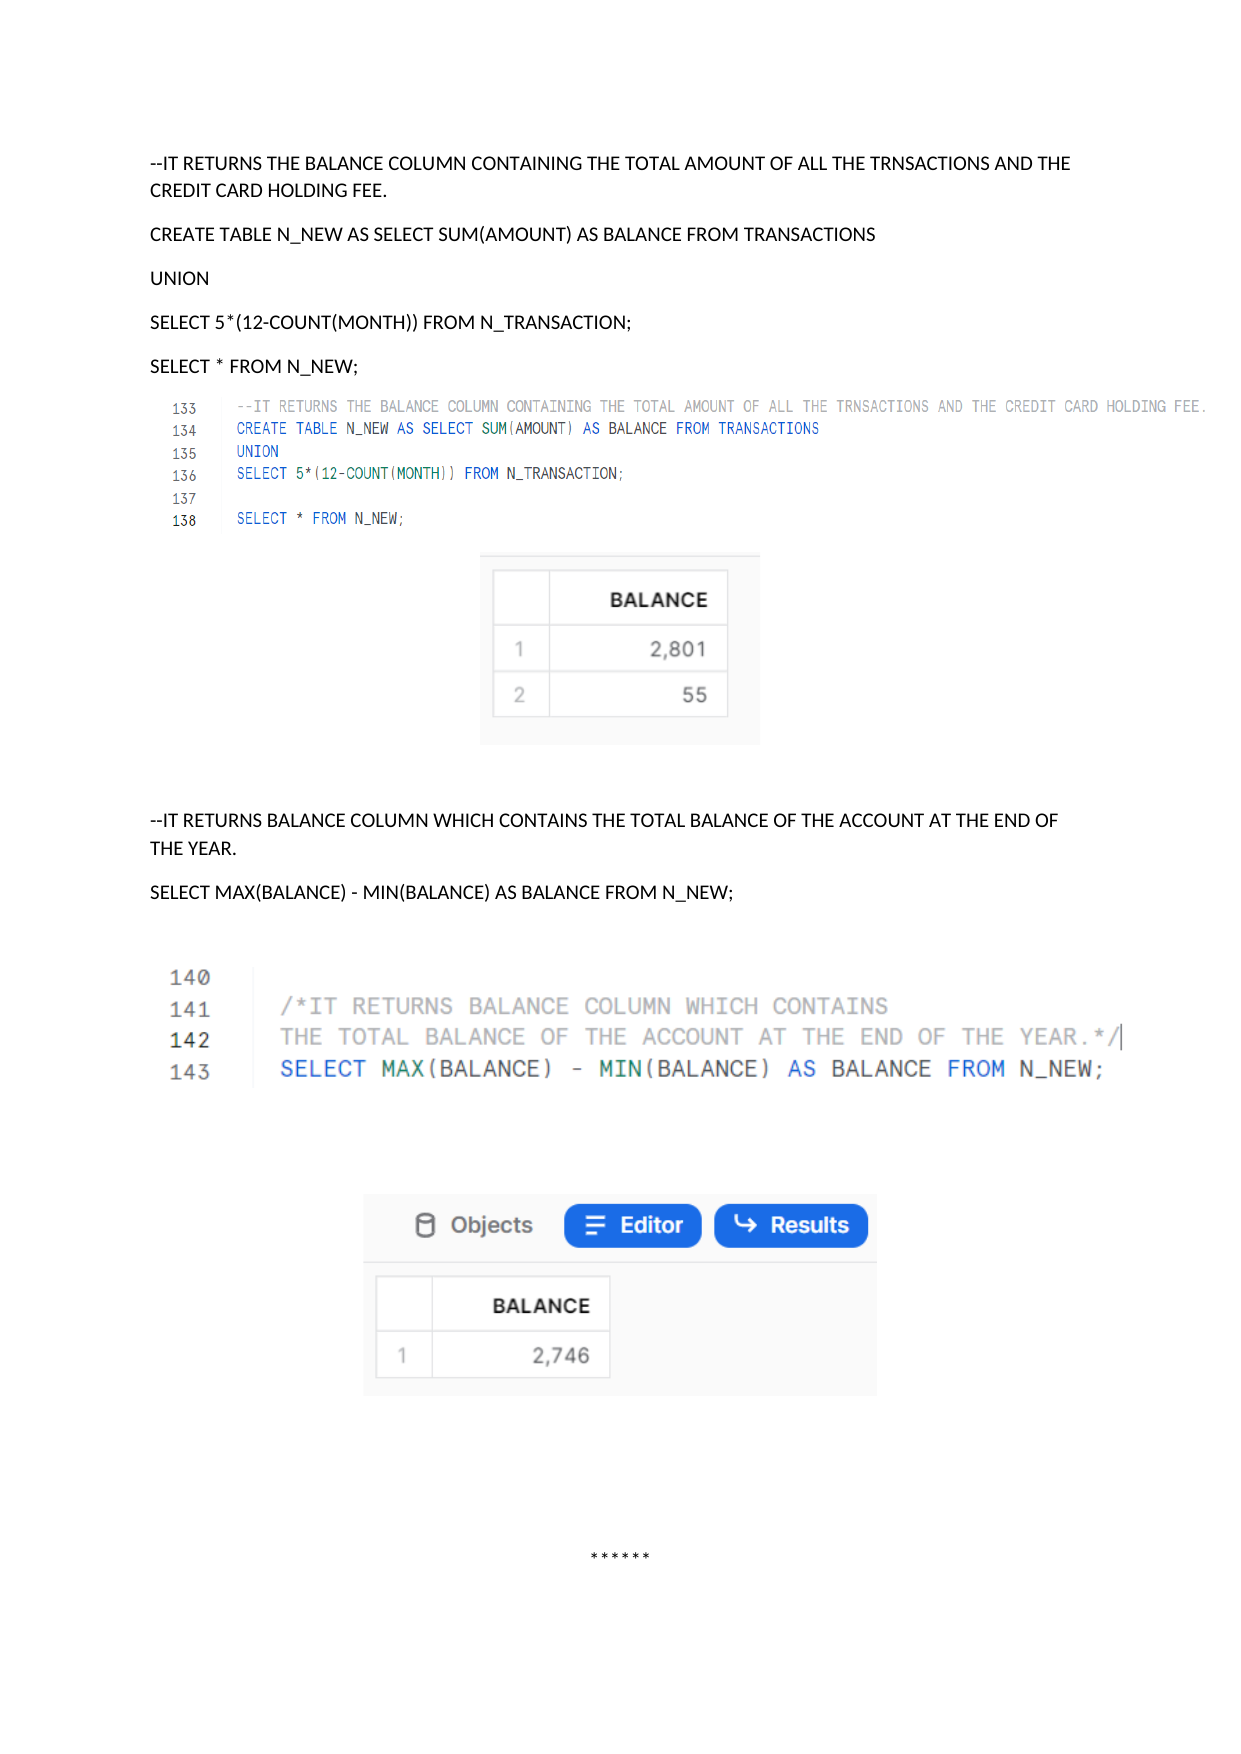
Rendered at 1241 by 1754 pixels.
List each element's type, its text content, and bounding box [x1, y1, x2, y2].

text SELECT MAX(BALANCE) - MIN(BALANCE) AS BALANCE FROM N_NEW; [150, 879, 1090, 904]
text --IT RETURNS BALANCE COLUMN WHICH CONTAINS THE TOTAL BALANCE OF THE ACCOUNT AT THE END OF THE YEAR. [150, 808, 1090, 861]
text SELECT 5*(12-COUNT(MONTH)) FROM N_TRANSACTION; [150, 309, 1090, 335]
picture [150, 967, 1153, 1088]
picture [150, 397, 1221, 534]
text UNION [150, 266, 1090, 291]
picture [480, 552, 761, 745]
text --IT RETURNS THE BALANCE COLUMN CONTAINING THE TOTAL AMOUNT OF ALL THE TRNSACTIONS AND THE CREDIT CARD HOLDING FEE. [150, 150, 1090, 203]
picture [363, 1194, 877, 1396]
text ****** [150, 1547, 1090, 1603]
text SELECT * FROM N_NEW; [150, 354, 1090, 379]
text CREATE TABLE N_NEW AS SELECT SUM(AMOUNT) AS BALANCE FROM TRANSACTIONS [150, 221, 1090, 247]
